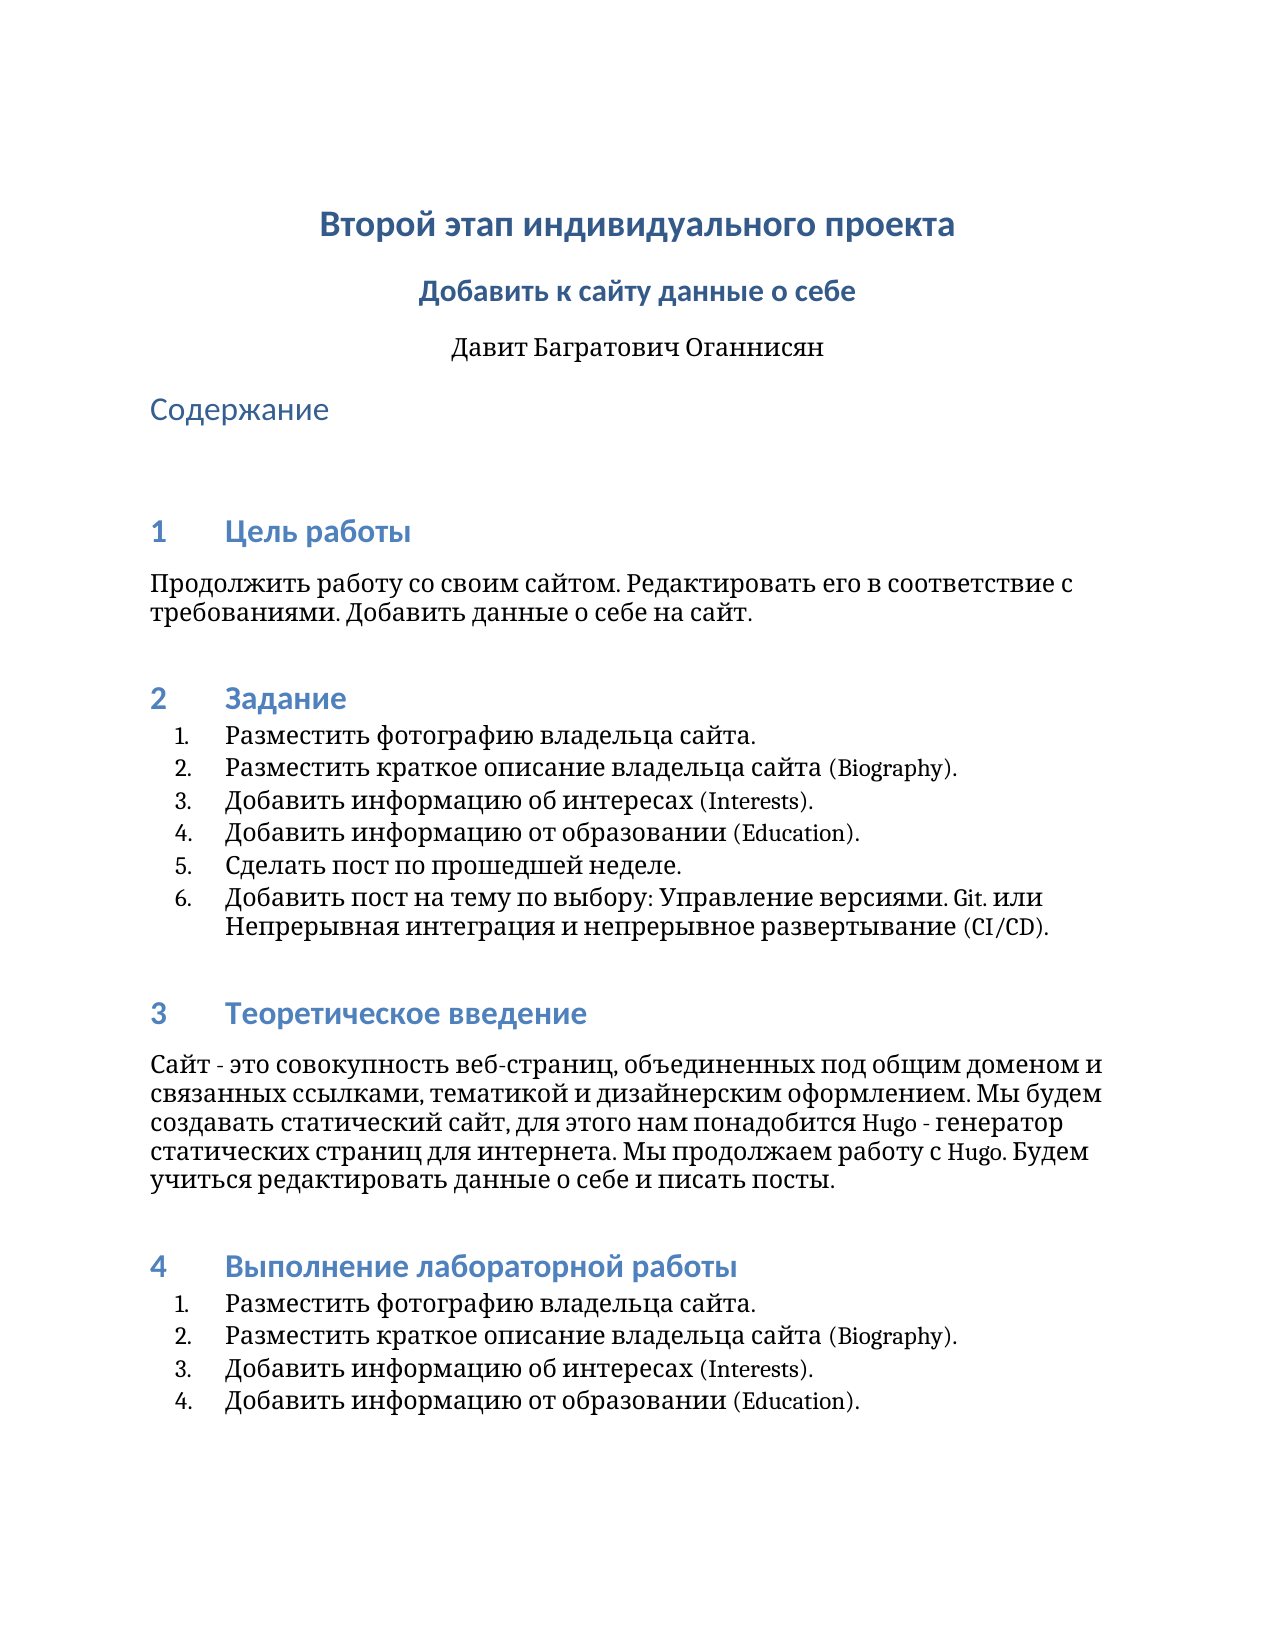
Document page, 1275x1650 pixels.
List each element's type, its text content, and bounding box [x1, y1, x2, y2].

list Разместить фотографию владельца сайта. [175, 1289, 1125, 1318]
text Сайт - это совокупность веб-страниц, объединенных под общим доменом и связанных ссылками, тематикой и дизайнерским оформлением. Мы будем создавать статический сайт, для этого нам понадобится Hugo - генератор статических страниц для интернета. Мы продолжаем работу с Hugo. Будем учиться редактировать данные о себе и писать посты. [150, 1051, 1125, 1195]
subtitle 3 Теоретическое введение [150, 992, 1125, 1033]
subtitle Добавить к сайту данные о себе [150, 271, 1125, 309]
list Добавить информацию от образовании (Education). [175, 1387, 1125, 1416]
list Добавить информацию от образовании (Education). [175, 819, 1125, 848]
subtitle 2 Задание [150, 677, 1125, 718]
list Добавить информацию об интересах (Interests). [175, 1354, 1125, 1383]
subtitle 4 Выполнение лабораторной работы [150, 1245, 1125, 1286]
list Разместить краткое описание владельца сайта (Biography). [175, 1322, 1125, 1351]
text Давит Багратович Оганнисян [150, 334, 1125, 363]
list Разместить фотографию владельца сайта. [175, 722, 1125, 751]
list Добавить информацию об интересах (Interests). [175, 787, 1125, 816]
title Второй этап индивидуального проекта [150, 200, 1125, 246]
text Продолжить работу со своим сайтом. Редактировать его в соответствие с требованиями. Добавить данные о себе на сайт. [150, 570, 1125, 627]
list Сделать пост по прошедшей неделе. [175, 852, 1125, 881]
subtitle 1 Цель работы [150, 510, 1125, 551]
list Добавить пост на тему по выбору: Управление версиями. Git. или Непрерывная интеграция и непрерывное развертывание (CI/CD). [175, 884, 1125, 942]
list Разместить краткое описание владельца сайта (Biography). [175, 754, 1125, 783]
